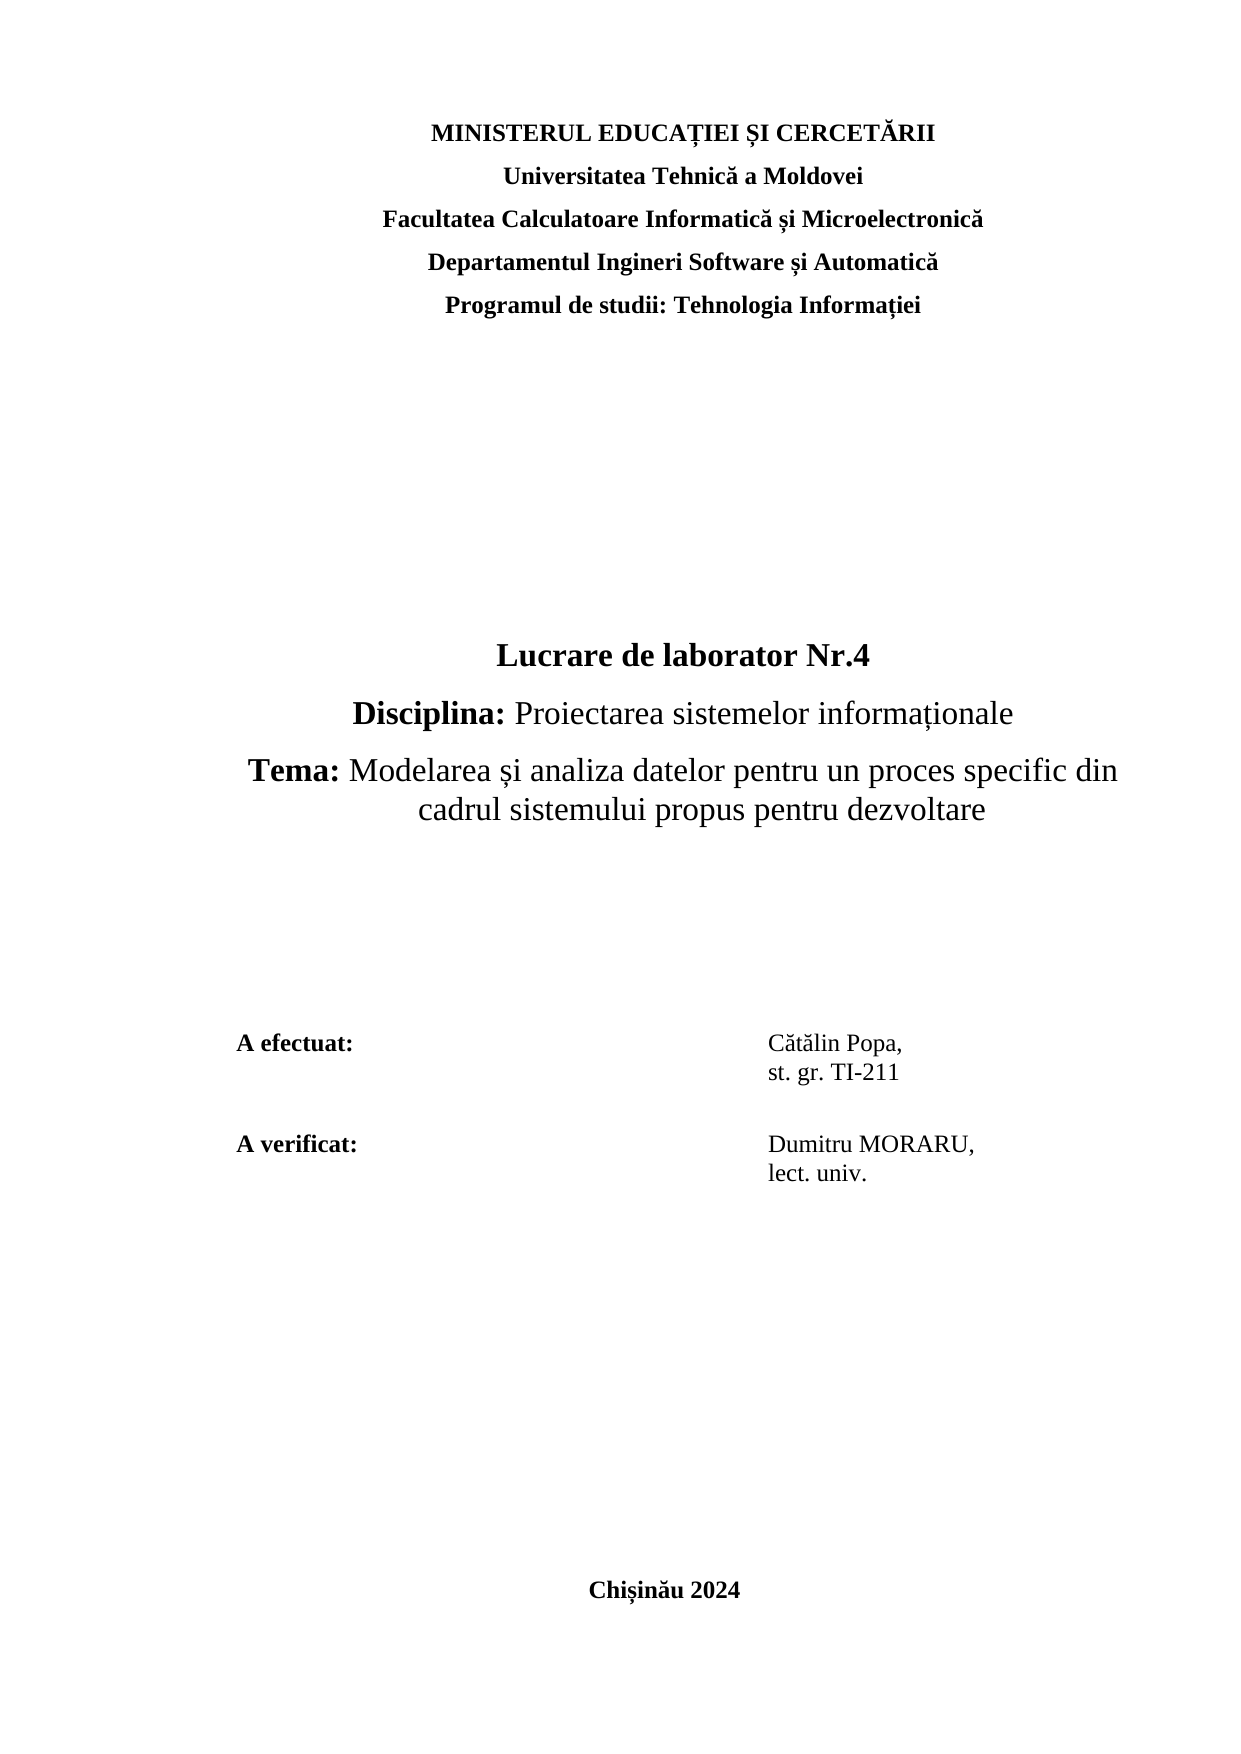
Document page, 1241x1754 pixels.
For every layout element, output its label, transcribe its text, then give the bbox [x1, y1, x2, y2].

text MINISTERUL EDUCAȚIEI ȘI CERCETĂRII [215, 118, 1152, 147]
text st. gr. TI-211 [177, 1057, 1152, 1086]
text Programul de studii: Tehnologia Informației [215, 291, 1152, 621]
text Universitatea Tehnică a Moldovei [215, 161, 1152, 190]
text Tema: Modelarea și analiza datelor pentru un proces specific din cadrul sistemului propus pentru dezvoltare [215, 751, 1152, 827]
text Facultatea Calculatoare Informatică și Microelectronică [215, 204, 1152, 233]
text Lucrare de laborator Nr.4 [215, 636, 1152, 674]
text Departamentul Ingineri Software și Automatică [215, 247, 1152, 276]
text A efectuat: Cătălin Popa, [177, 1028, 1152, 1057]
text Chișinău 2024 [177, 1187, 1152, 1603]
text A verificat: Dumitru MORARU, [177, 1129, 1152, 1158]
text Disciplina: Proiectarea sistemelor informaționale [215, 693, 1152, 731]
text lect. univ. [177, 1158, 1152, 1187]
